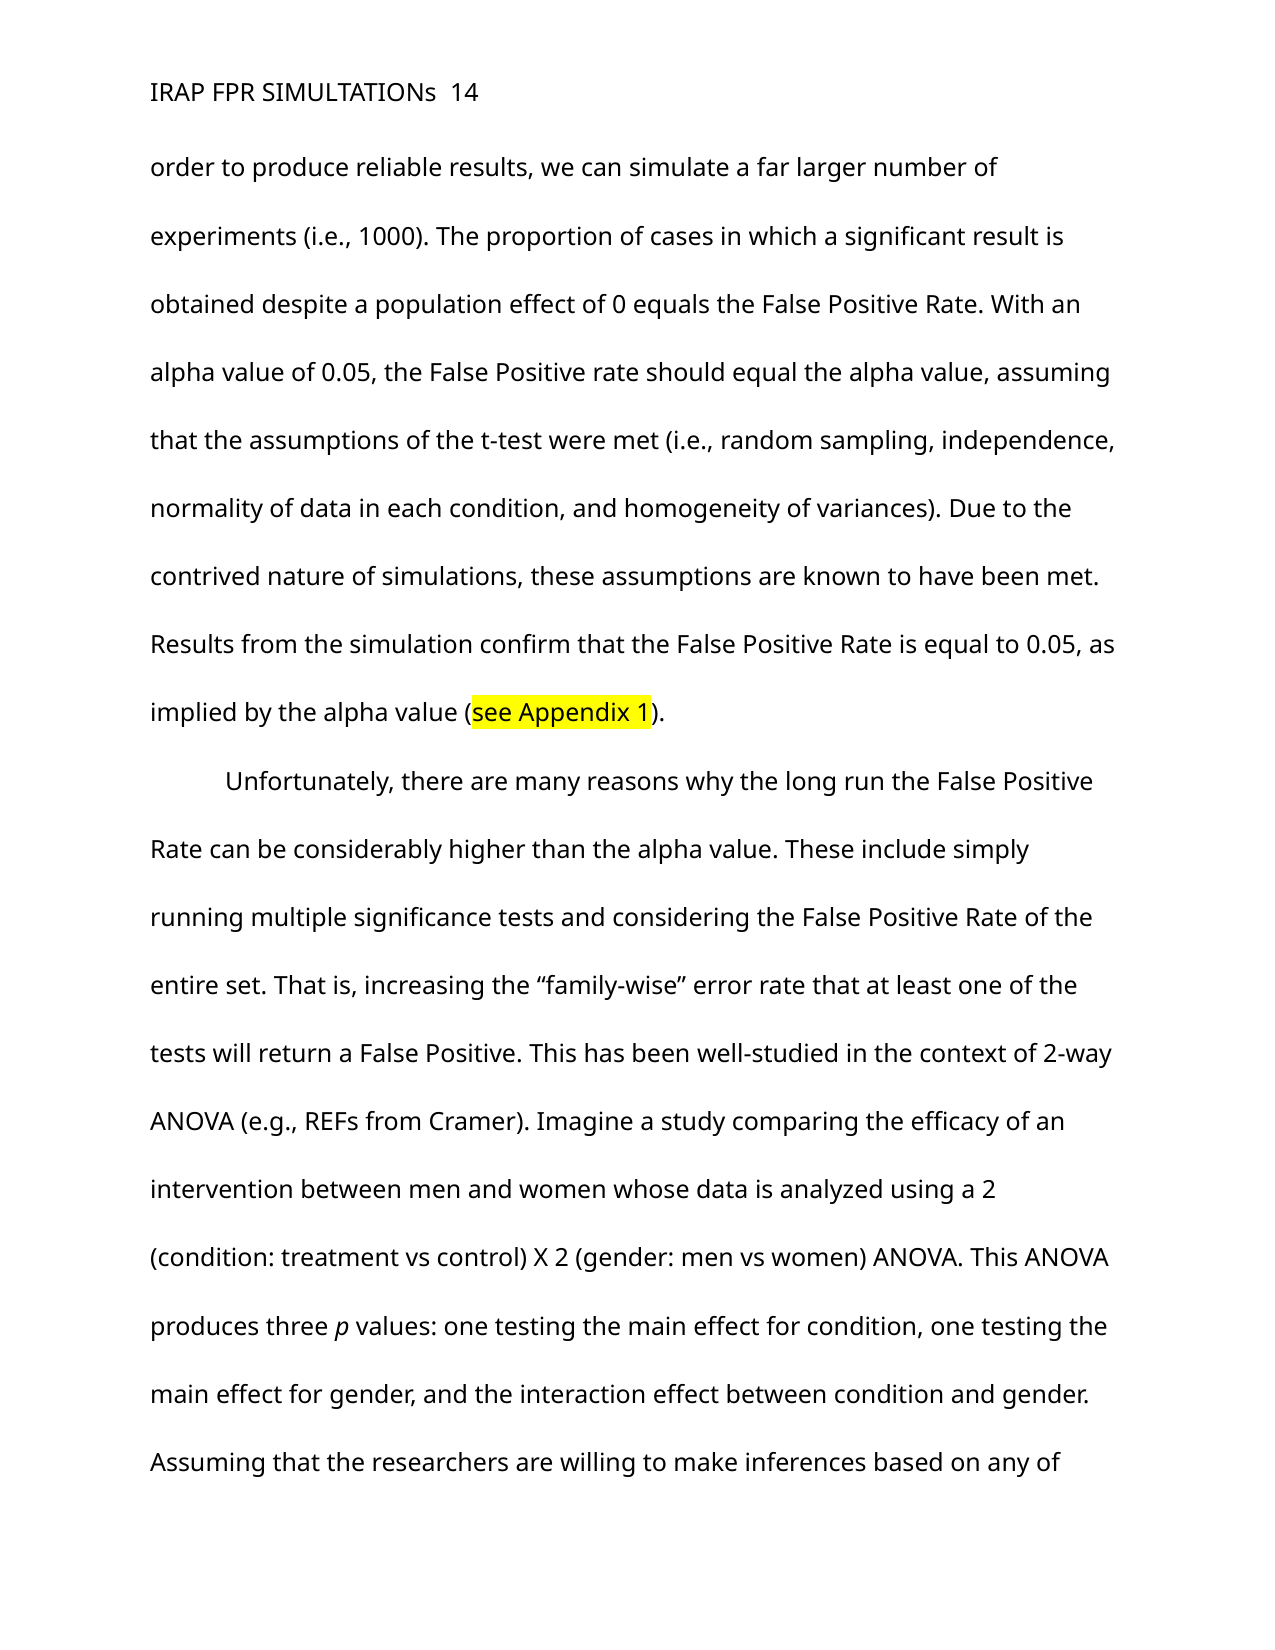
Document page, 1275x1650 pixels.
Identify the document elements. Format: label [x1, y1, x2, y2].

text [150, 150, 1125, 729]
text [150, 763, 1125, 1478]
